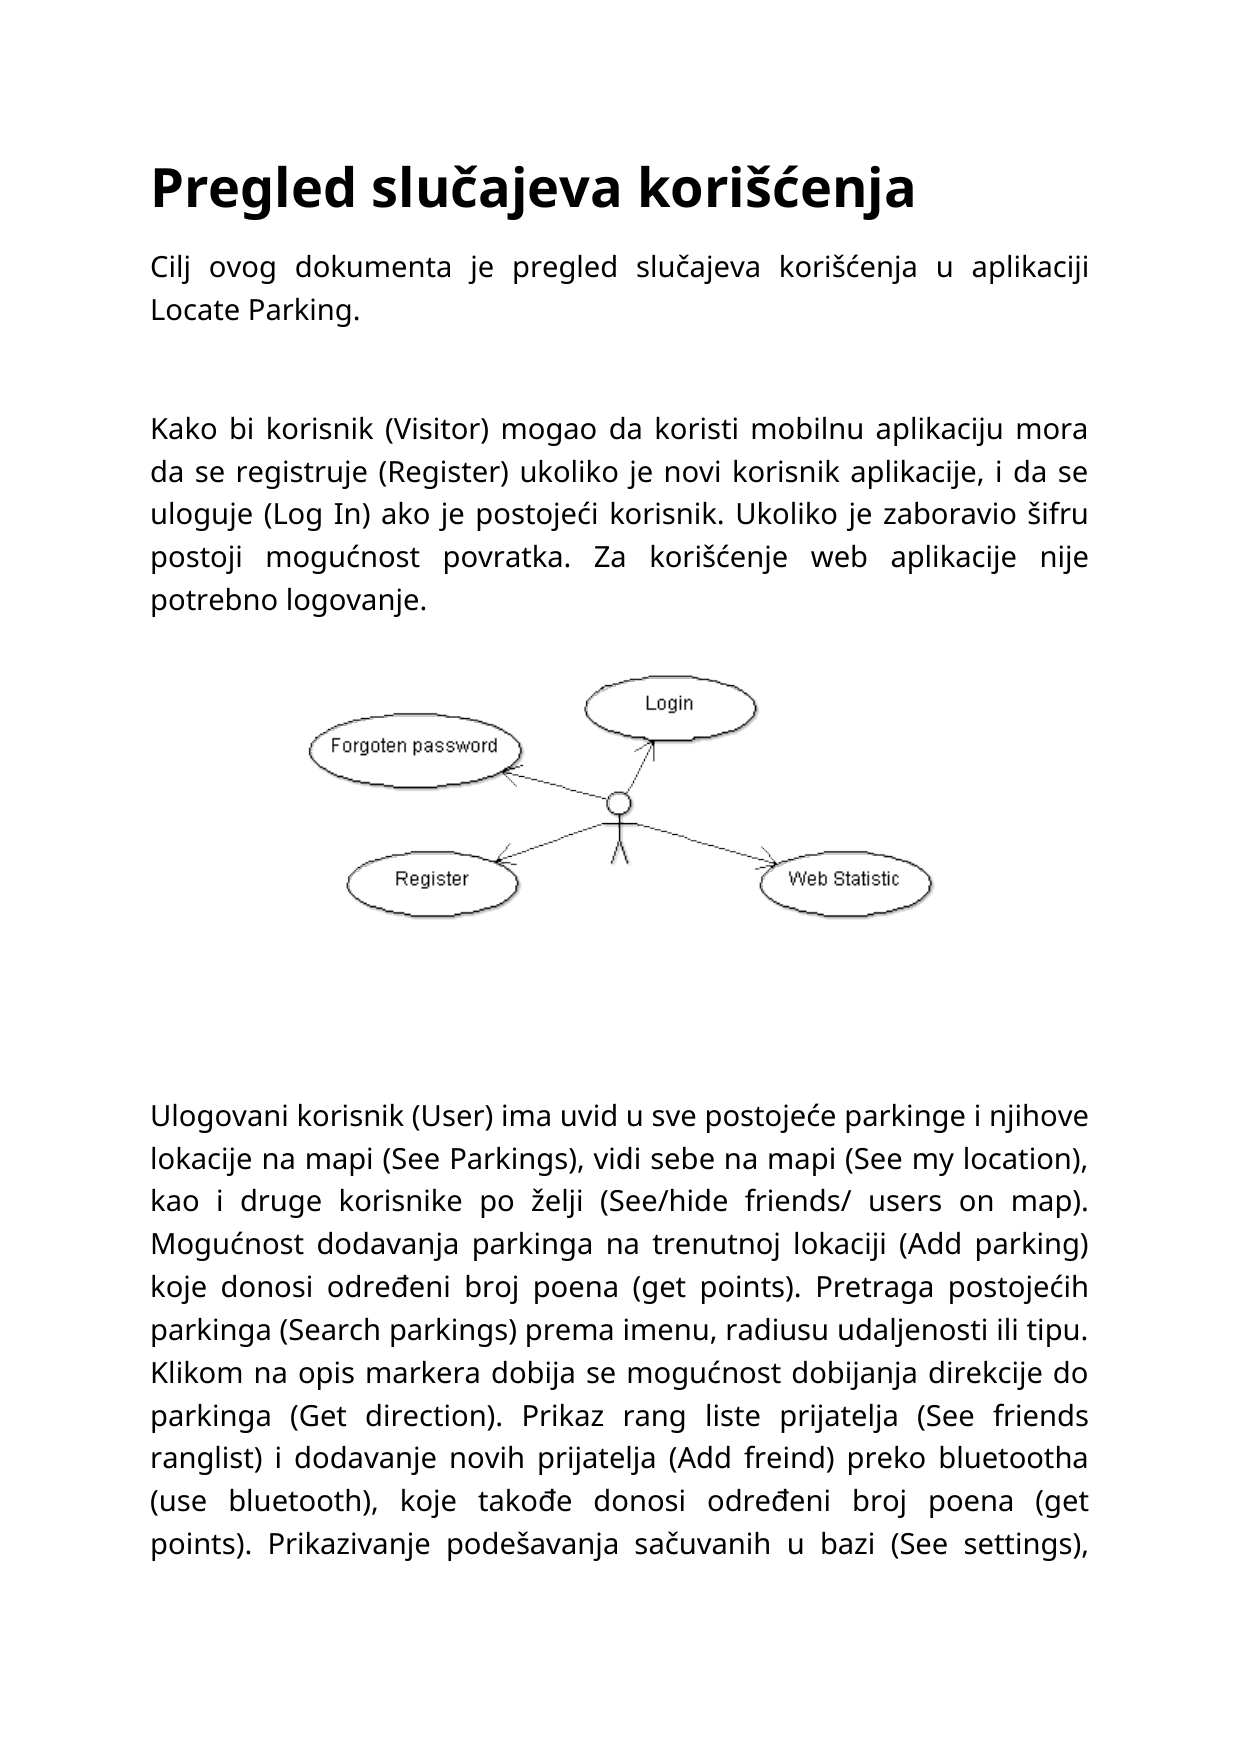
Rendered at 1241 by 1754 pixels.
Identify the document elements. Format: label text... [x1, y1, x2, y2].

text Cilj ovog dokumenta je pregled slučajeva korišćenja u aplikaciji Locate Parking. [150, 246, 1090, 329]
picture [234, 638, 1007, 1030]
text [150, 1095, 1090, 1563]
text Pregled slučajeva korišćenja [150, 150, 1090, 224]
text Kako bi korisnik (Visitor) mogao da koristi mobilnu aplikaciju mora da se registruje (Register) ukoliko je novi korisnik aplikacije, i da se uloguje (Log In) ako je postojeći korisnik. Ukoliko je zaboravio šifru postoji mogućnost povratka. Za korišćenje web aplikacije nije potrebno logovanje. [150, 408, 1090, 619]
